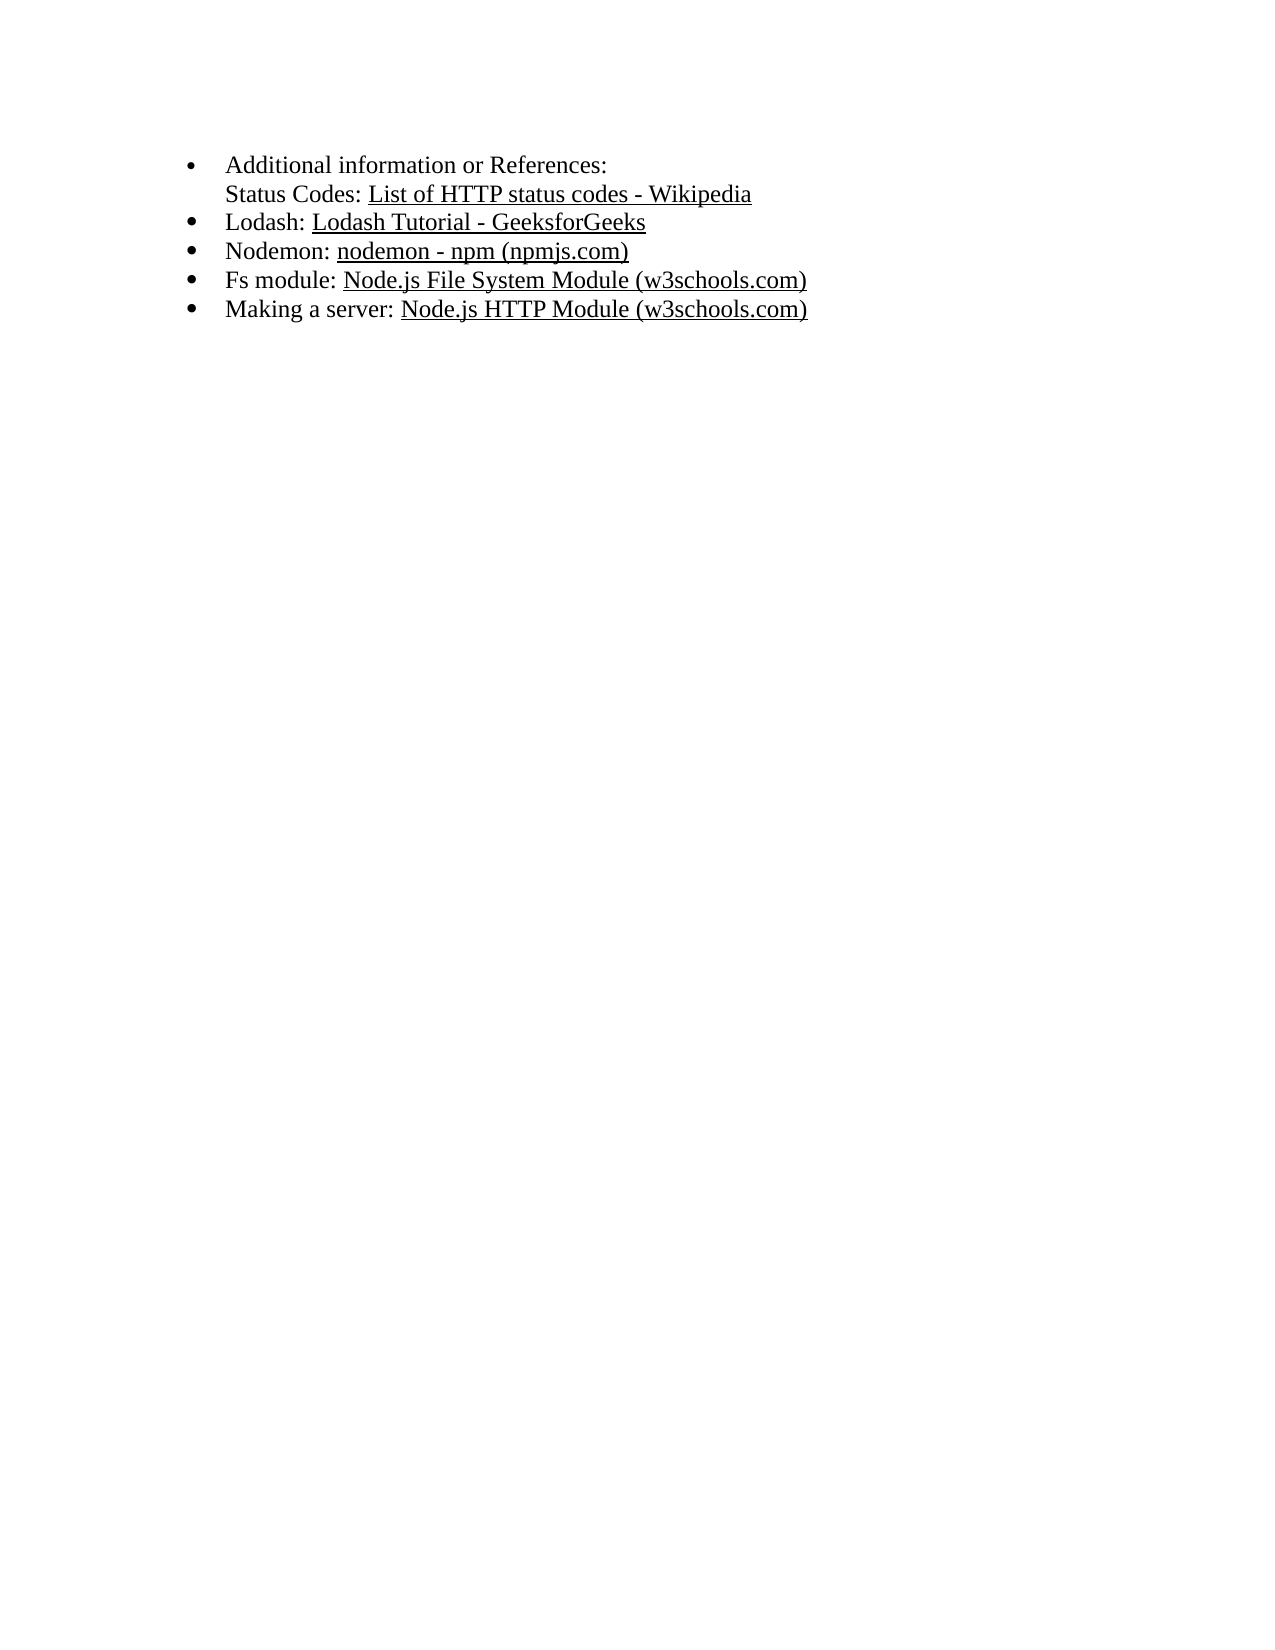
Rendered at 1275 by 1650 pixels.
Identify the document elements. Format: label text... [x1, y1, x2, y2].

list Lodash: Lodash Tutorial - GeeksforGeeks [187, 207, 1125, 236]
list Making a server: Node.js HTTP Module (w3schools.com) [187, 294, 1125, 322]
list Fs module: Node.js File System Module (w3schools.com) [187, 265, 1125, 294]
list Additional information or References: Status Codes: List of HTTP status codes - Wikipedia [187, 150, 1125, 207]
list Nodemon: nodemon - npm (npmjs.com) [187, 236, 1125, 265]
